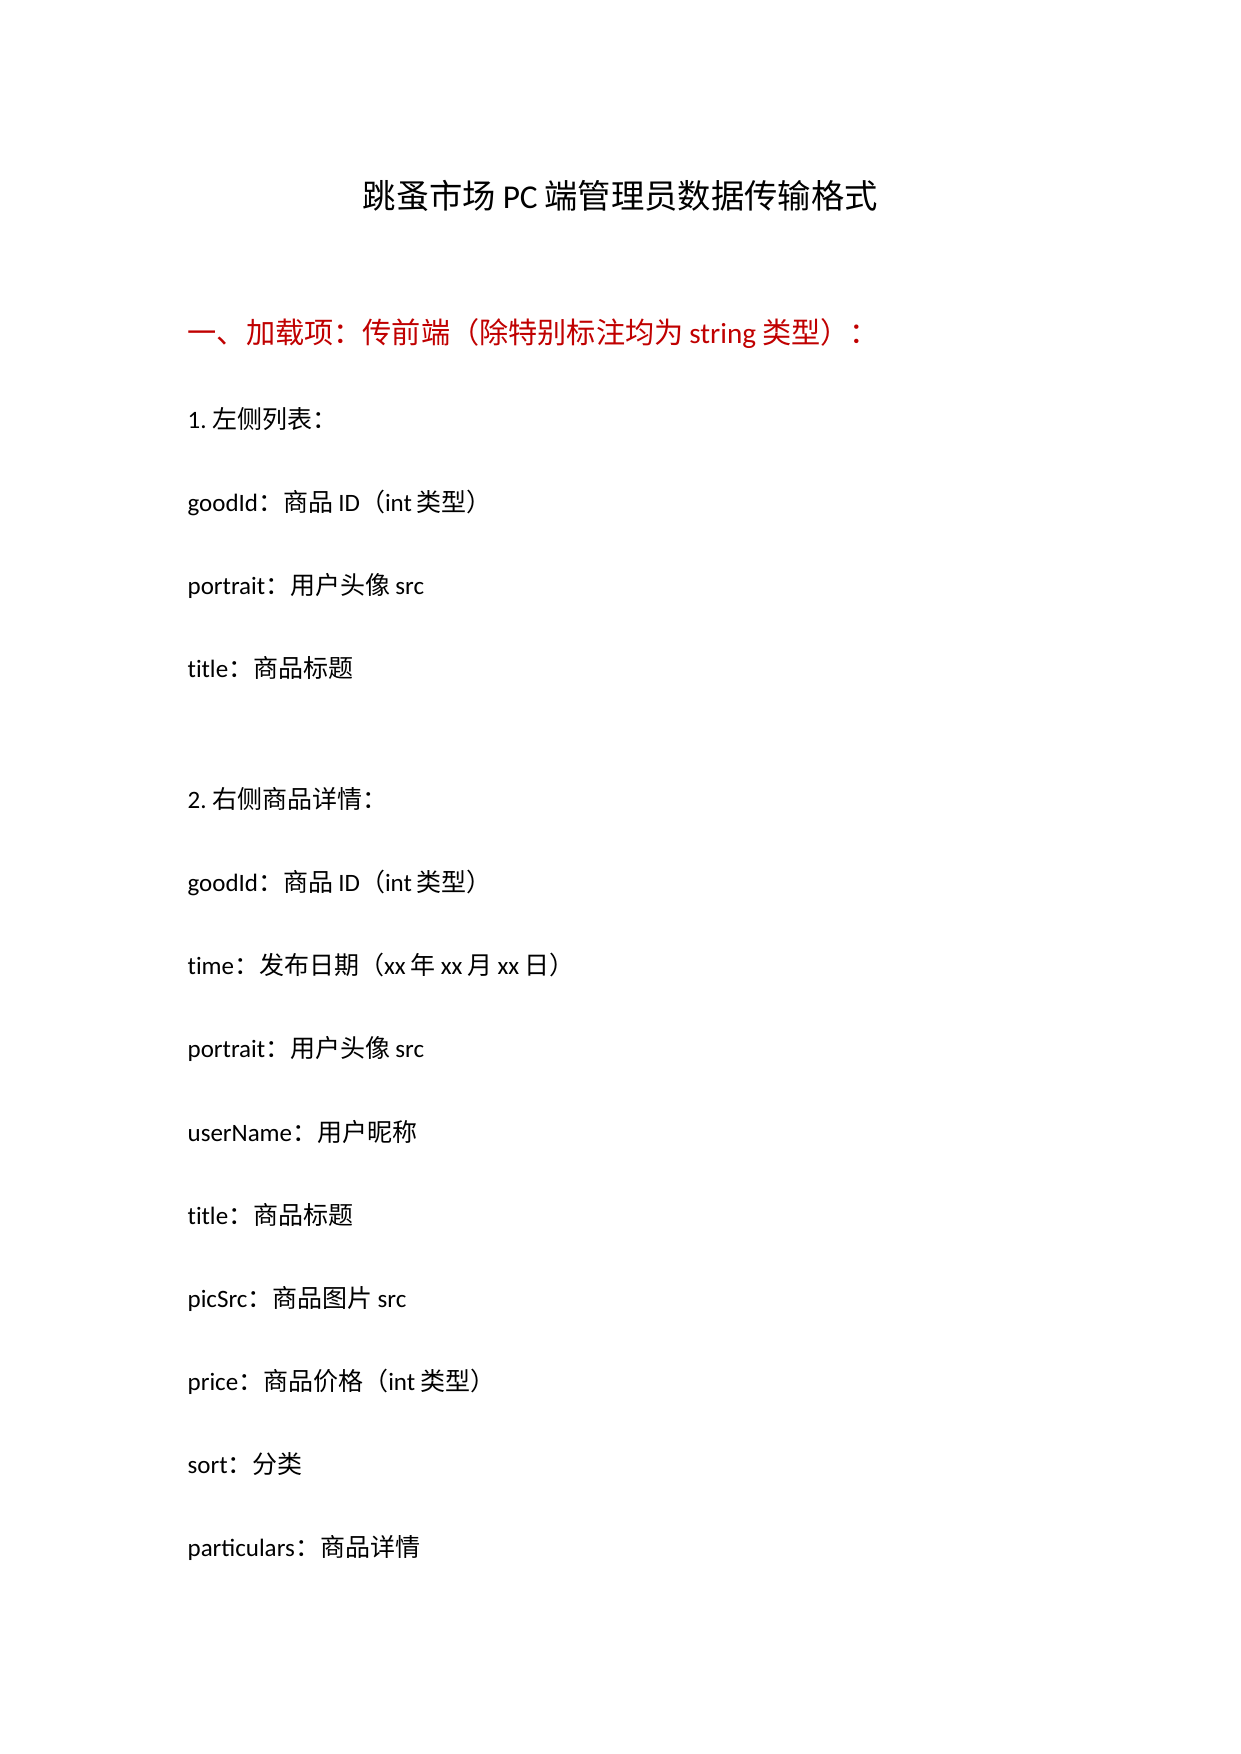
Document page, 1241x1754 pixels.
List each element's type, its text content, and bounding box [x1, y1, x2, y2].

text title：商品标题 [187, 634, 1053, 699]
text 1. 左侧列表： [187, 385, 1053, 450]
text particulars：商品详情 [187, 1513, 1053, 1578]
text picSrc：商品图片src [187, 1264, 1053, 1329]
text userName：用户昵称 [187, 1098, 1053, 1163]
text title：商品标题 [187, 1181, 1053, 1246]
text portrait：用户头像src [187, 1014, 1053, 1079]
text goodId：商品ID（int类型） [187, 468, 1053, 533]
text portrait：用户头像src [187, 551, 1053, 616]
text price：商品价格（int类型） [187, 1347, 1053, 1412]
text goodId：商品ID（int类型） [187, 848, 1053, 913]
text sort：分类 [187, 1430, 1053, 1495]
text 2. 右侧商品详情： [187, 765, 1053, 830]
text time：发布日期（xx年xx月xx日） [187, 931, 1053, 996]
text 跳蚤市场PC端管理员数据传输格式 [187, 162, 1053, 227]
list 加载项：传前端（除特别标注均为string类型）： [187, 299, 1053, 364]
